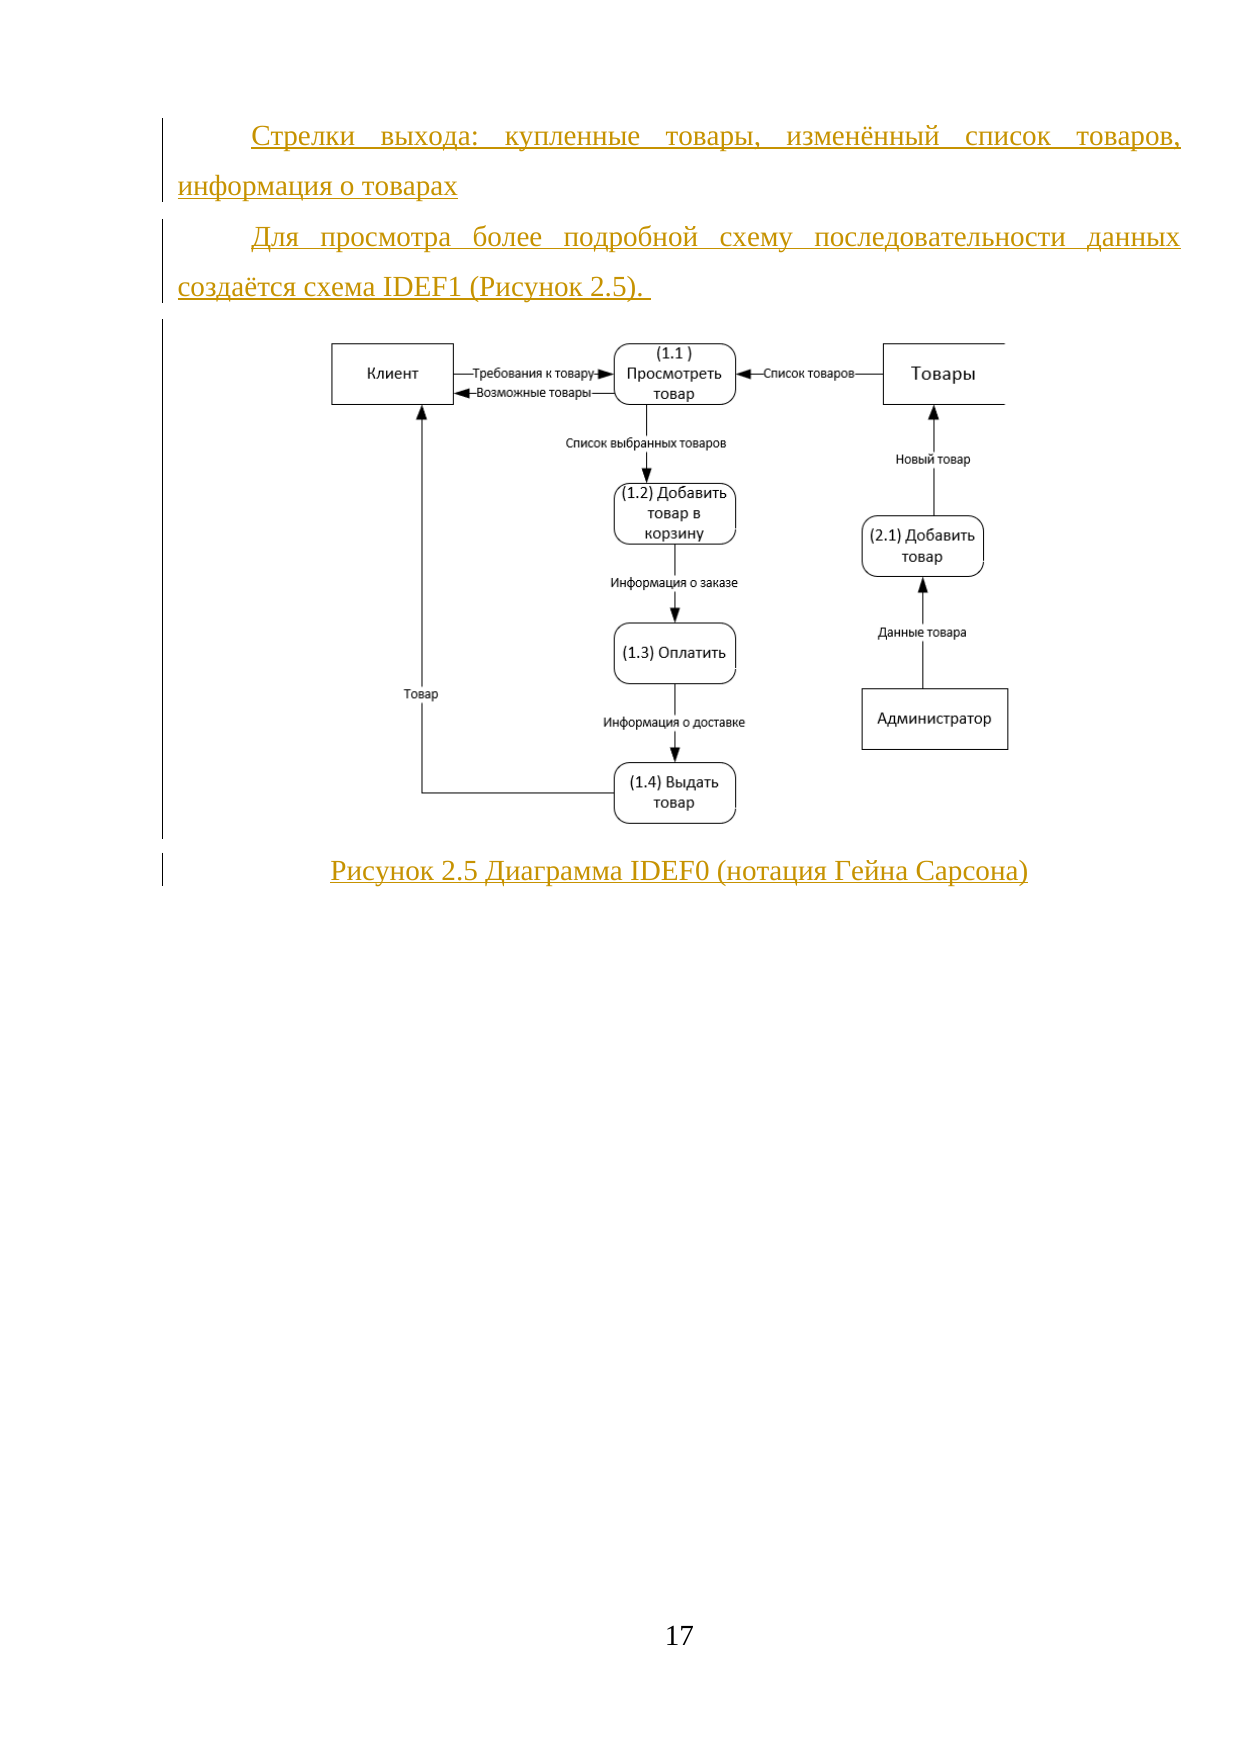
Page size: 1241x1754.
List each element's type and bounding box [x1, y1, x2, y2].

picture [294, 319, 1064, 839]
